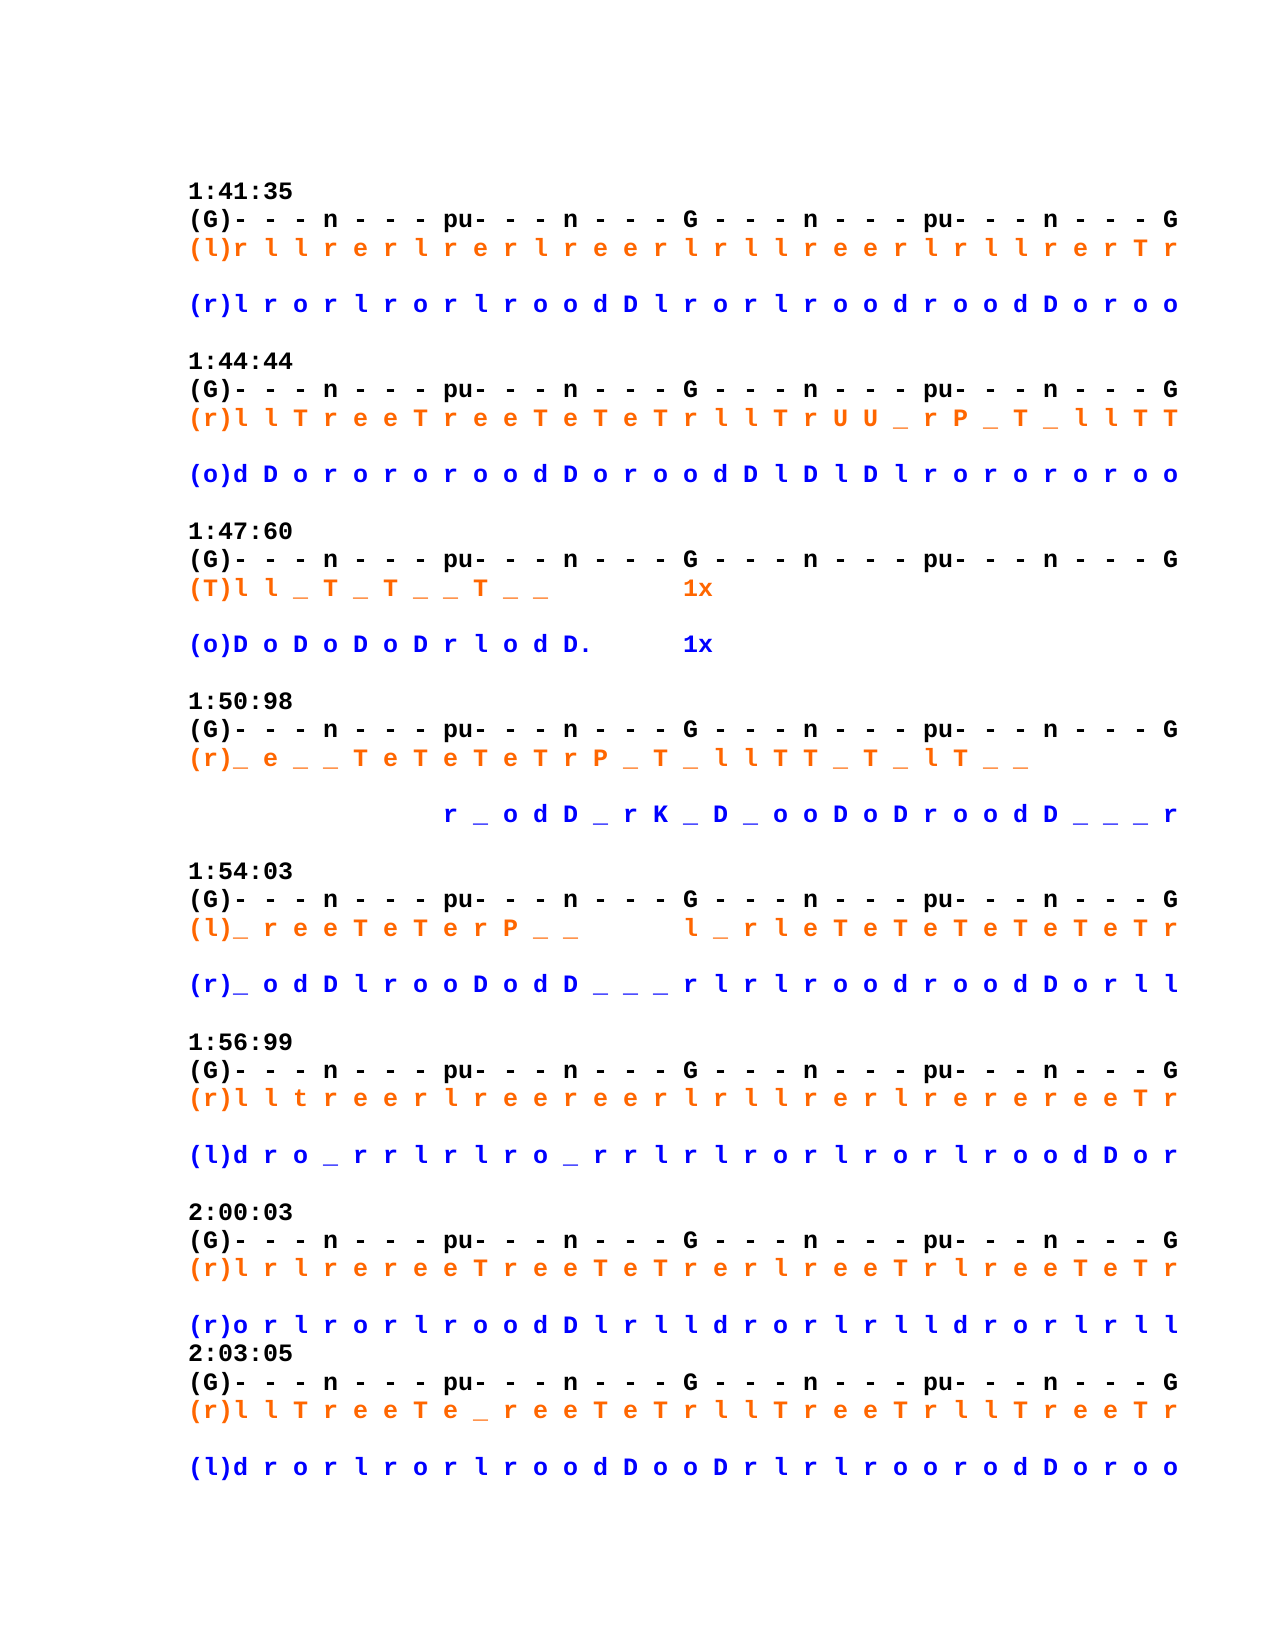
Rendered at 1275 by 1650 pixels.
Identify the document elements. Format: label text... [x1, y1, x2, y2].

text 1:54:03 [188, 859, 1256, 887]
text 1:56:99 [188, 1029, 1256, 1057]
text (r)l l T r e e T e _ r e e T e T r l l T r e e T r l l T r e e T r [188, 1397, 1256, 1426]
text 2:00:03 [188, 1199, 1256, 1227]
text (G)- - - n - - - pu- - - n - - - G - - - n - - - pu- - - n - - - G [188, 1227, 1256, 1256]
text r _ o d D _ r K _ D _ o o D o D r o o d D _ _ _ r [188, 802, 1256, 830]
text (r)l r o r l r o r l r o o d D l r o r l r o o d r o o d D o r o o [188, 292, 1256, 320]
text 1:44:44 [188, 349, 1256, 377]
text (G)- - - n - - - pu- - - n - - - G - - - n - - - pu- - - n - - - G [188, 547, 1256, 575]
text (o)D o D o D o D r l o d D. 1x [188, 632, 1256, 660]
text (l)d r o r l r o r l r o o d D o o D r l r l r o o r o d D o r o o [188, 1454, 1256, 1482]
text (l)_ r e e T e T e r P _ _ l _ r l e T e T e T e T e T e T r [188, 915, 1256, 944]
text (r)l l t r e e r l r e e r e e r l r l l r e r l r e r e r e e T r [188, 1086, 1256, 1114]
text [188, 207, 1256, 235]
text (T)l l _ T _ T _ _ T _ _ 1x [188, 575, 1256, 604]
text (r)_ o d D l r o o D o d D _ _ _ r l r l r o o d r o o d D o r l l [188, 972, 1256, 1000]
text (G)- - - n - - - pu- - - n - - - G - - - n - - - pu- - - n - - - G [188, 717, 1256, 745]
text (o)d D o r o r o r o o d D o r o o d D l D l D l r o r o r o r o o [188, 462, 1256, 490]
text (G)- - - n - - - pu- - - n - - - G - - - n - - - pu- - - n - - - G [188, 1057, 1256, 1086]
text (r)l r l r e r e e T r e e T e T r e r l r e e T r l r e e T e T r [188, 1256, 1256, 1284]
text (G)- - - n - - - pu- - - n - - - G - - - n - - - pu- - - n - - - G [188, 887, 1256, 915]
text (l)d r o _ r r l r l r o _ r r l r l r o r l r o r l r o o d D o r [188, 1142, 1256, 1171]
text 1:47:60 [188, 519, 1256, 547]
text (r)_ e _ _ T e T e T e T r P _ T _ l l T T _ T _ l T _ _ [188, 745, 1256, 774]
text (r)l l T r e e T r e e T e T e T r l l T r U U _ r P _ T _ l l T T [188, 405, 1256, 434]
text (r)o r l r o r l r o o d D l r l l d r o r l r l l d r o r l r l l [188, 1312, 1256, 1341]
text (G)- - - n - - - pu- - - n - - - G - - - n - - - pu- - - n - - - G [188, 377, 1256, 405]
text 1:50:98 [188, 689, 1256, 717]
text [188, 1369, 1256, 1397]
text 2:03:05 [188, 1341, 1256, 1369]
text 1:41:35 [188, 179, 1256, 207]
text (l)r l l r e r l r e r l r e e r l r l l r e e r l r l l r e r T r [188, 235, 1256, 264]
